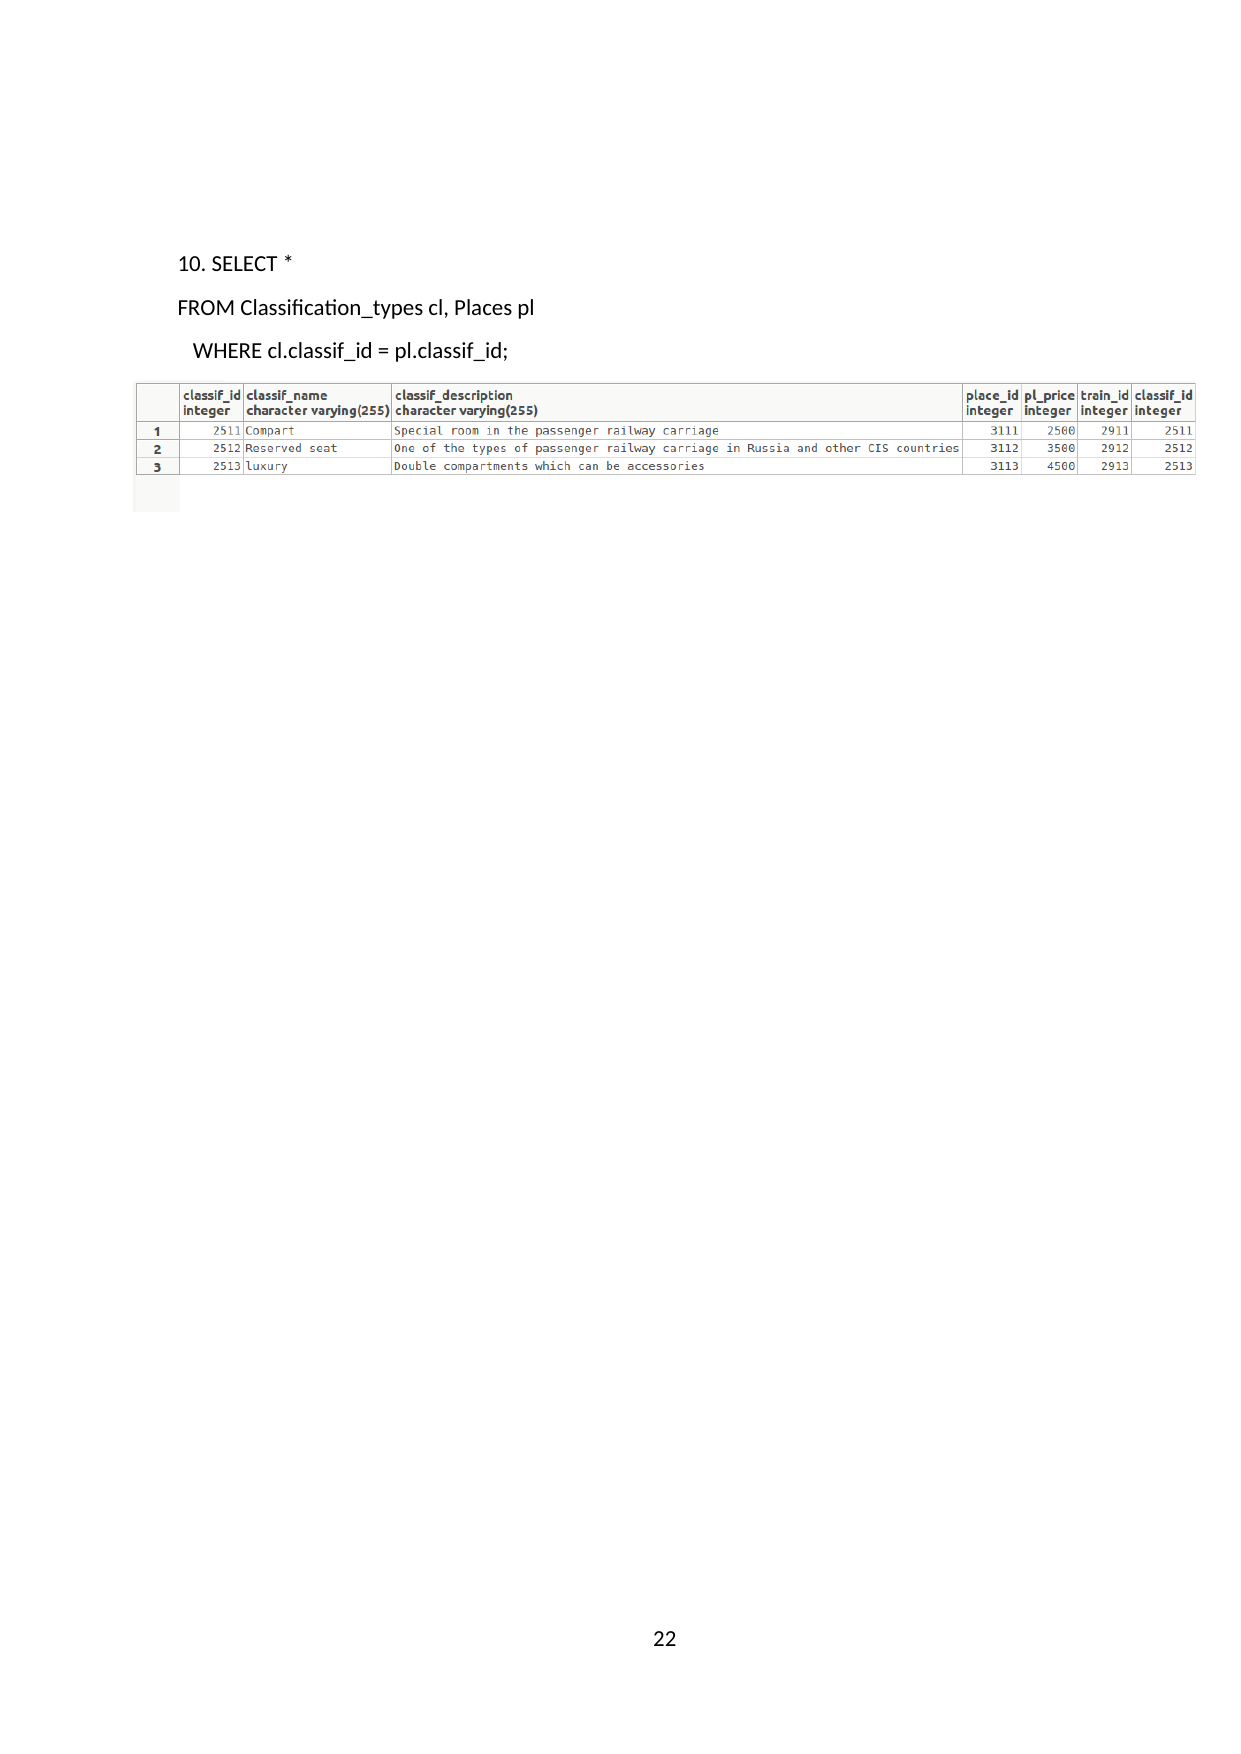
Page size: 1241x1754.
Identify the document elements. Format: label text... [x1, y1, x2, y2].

picture [132, 380, 1196, 512]
text WHERE cl.classif_id = pl.classif_id; [177, 336, 1152, 364]
text FROM Classification_types cl, Places pl [177, 293, 1152, 321]
text 10. SELECT * [177, 249, 1152, 277]
